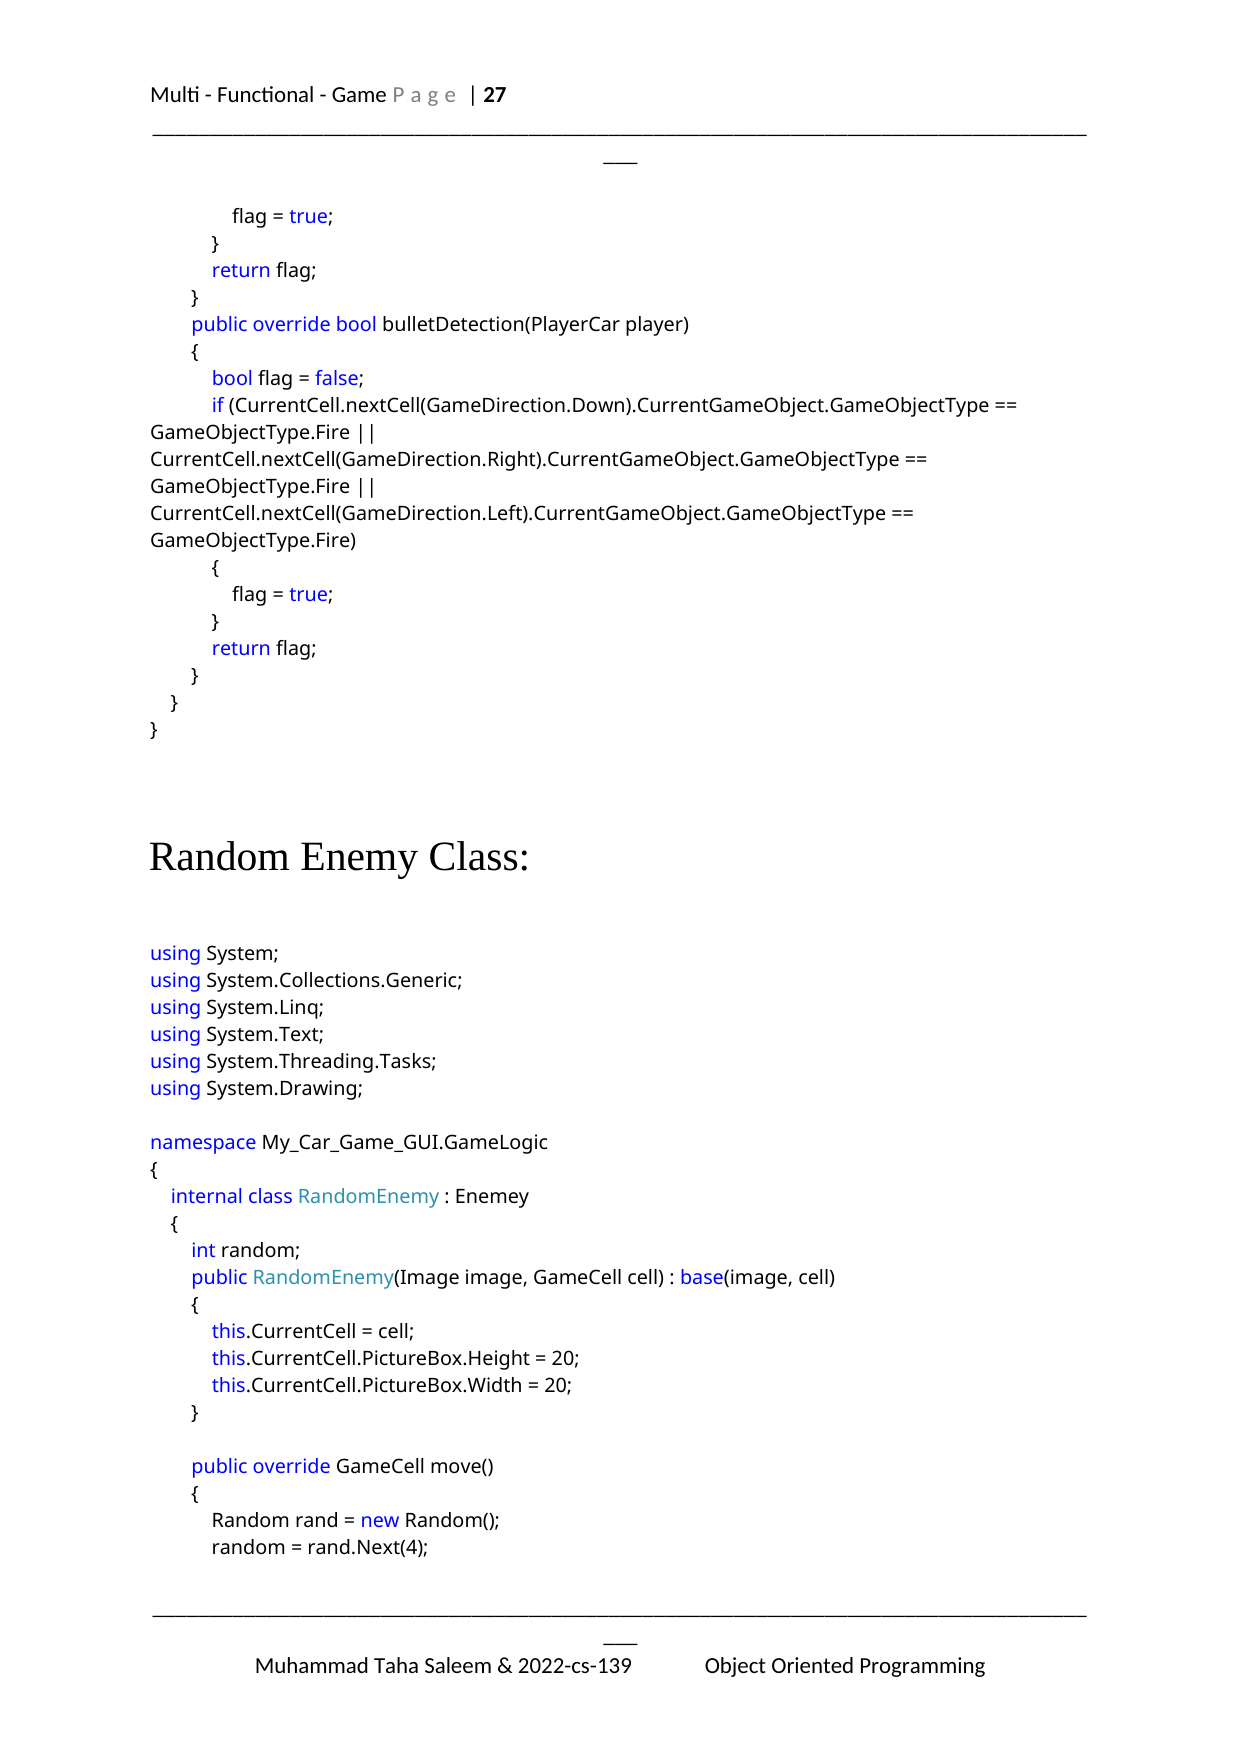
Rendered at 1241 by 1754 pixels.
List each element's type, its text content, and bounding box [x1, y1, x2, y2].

text } [150, 688, 1090, 715]
text { [150, 1209, 1090, 1236]
text this.CurrentCell.PictureBox.Height = 20; [150, 1344, 1090, 1371]
text internal class RandomEnemy : Enemey [150, 1182, 1090, 1209]
text } [150, 715, 1090, 742]
text Random rand = new Random(); [150, 1506, 1090, 1533]
text return flag; [150, 634, 1090, 661]
text using System.Linq; [150, 994, 1090, 1021]
text flag = true; [150, 580, 1090, 607]
text } [150, 283, 1090, 310]
text this.CurrentCell = cell; [150, 1317, 1090, 1344]
text } [150, 229, 1090, 256]
text random = rand.Next(4); [150, 1533, 1090, 1560]
text { [150, 553, 1090, 580]
text using System.Collections.Generic; [150, 967, 1090, 994]
text } [150, 661, 1090, 688]
text return flag; [150, 256, 1090, 283]
text } [150, 1398, 1090, 1425]
text } [150, 607, 1090, 634]
text flag = true; [150, 202, 1090, 229]
text public override bool bulletDetection(PlayerCar player) [150, 310, 1090, 337]
text Random Enemy Class: [148, 831, 1090, 879]
text bool flag = false; [150, 364, 1090, 391]
text { [150, 1290, 1090, 1317]
text namespace My_Car_Game_GUI.GameLogic [150, 1128, 1090, 1156]
text { [150, 1156, 1090, 1182]
text public RandomEnemy(Image image, GameCell cell) : base(image, cell) [150, 1263, 1090, 1290]
text public override GameCell move() [150, 1452, 1090, 1479]
text if (CurrentCell.nextCell(GameDirection.Down).CurrentGameObject.GameObjectType == GameObjectType.Fire || CurrentCell.nextCell(GameDirection.Right).CurrentGameObject.GameObjectType == GameObjectType.Fire || CurrentCell.nextCell(GameDirection.Left).CurrentGameObject.GameObjectType == GameObjectType.Fire) [150, 391, 1090, 553]
text this.CurrentCell.PictureBox.Width = 20; [150, 1371, 1090, 1398]
text { [150, 1479, 1090, 1506]
text using System.Drawing; [150, 1074, 1090, 1102]
text using System; [150, 940, 1090, 967]
text using System.Threading.Tasks; [150, 1048, 1090, 1074]
text int random; [150, 1236, 1090, 1263]
text { [150, 337, 1090, 364]
text using System.Text; [150, 1021, 1090, 1048]
